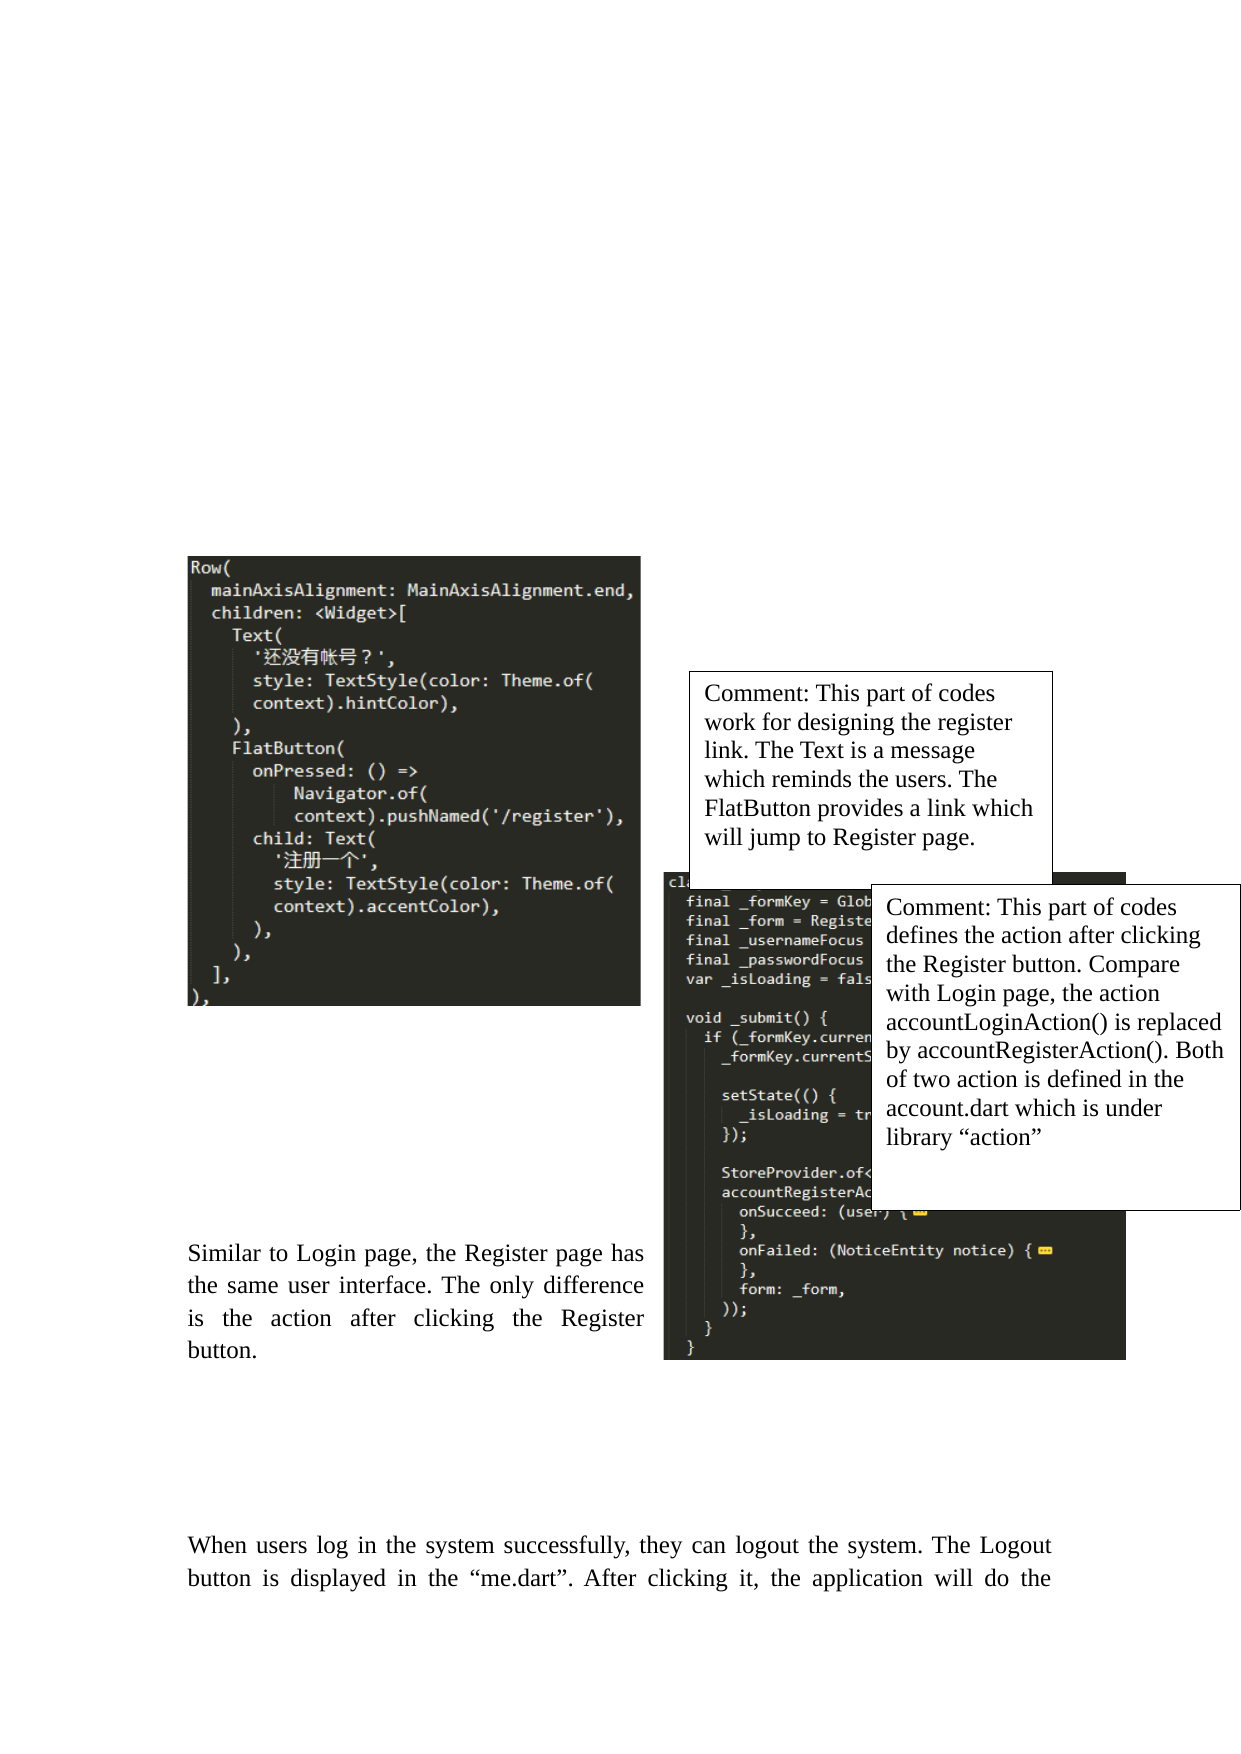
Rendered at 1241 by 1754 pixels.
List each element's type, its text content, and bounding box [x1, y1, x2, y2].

picture [187, 556, 641, 1006]
picture [663, 872, 1126, 1360]
picture [1053, 872, 1126, 884]
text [187, 1529, 1053, 1594]
